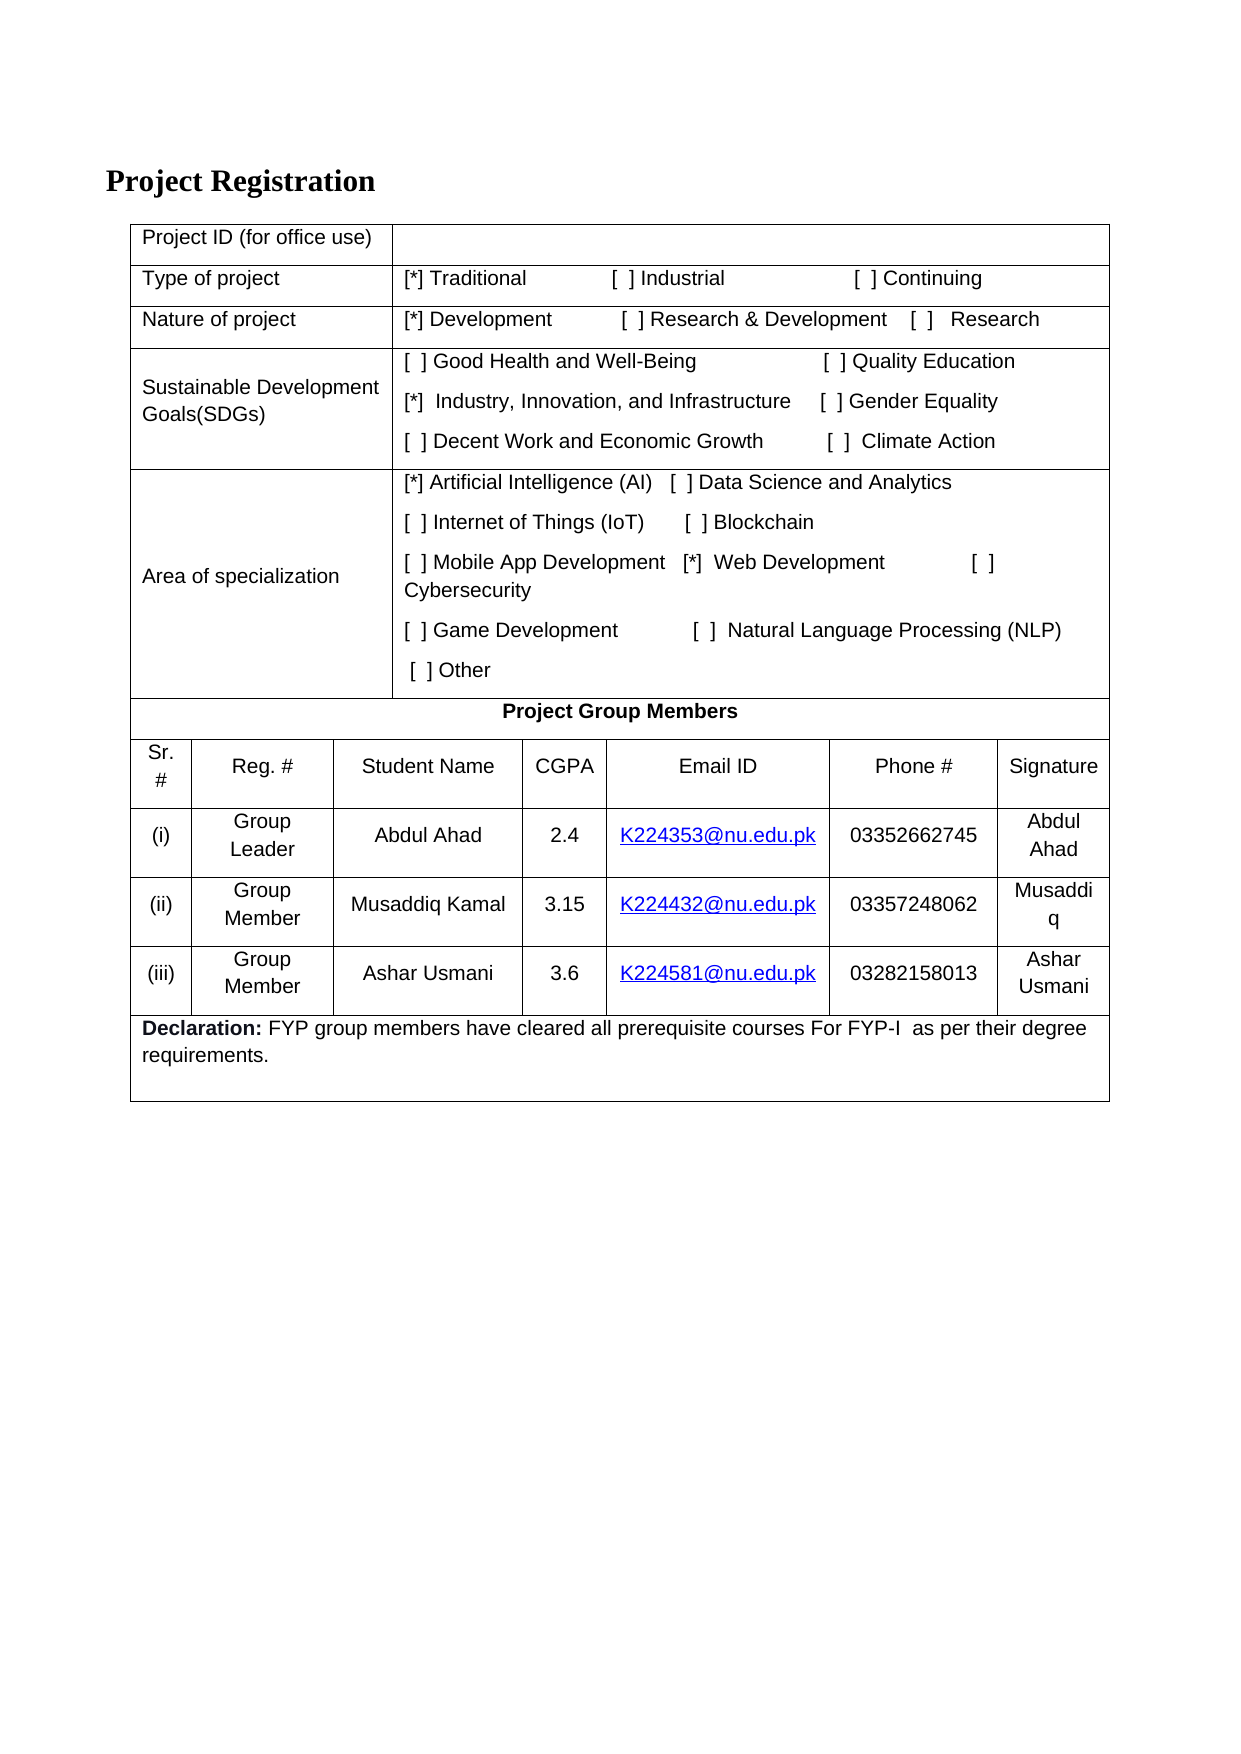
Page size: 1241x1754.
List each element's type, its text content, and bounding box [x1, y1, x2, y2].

table_cell Reg. # [192, 740, 333, 808]
table_cell Sr.# [131, 740, 191, 808]
table_cell K224353@nu.edu.pk [607, 809, 829, 877]
table_cell Phone # [830, 740, 997, 808]
table_cell 3.6 [523, 947, 606, 1014]
table_cell [ ] Good Health and Well-Being [ ] Quality Education [*] Industry, Innovation, and Infrastructure [ ] Gender Equality [ ] Decent Work and Economic Growth [ ] Climate Action [393, 349, 1109, 469]
table_cell 03282158013 [830, 947, 997, 1014]
table_header [393, 225, 1109, 265]
table_header Project ID (for office use) [131, 225, 392, 265]
table_cell Email ID [607, 740, 829, 808]
table_cell Abdul Ahad [334, 809, 522, 877]
table_cell (iii) [131, 947, 191, 1014]
table_cell Musaddiq [998, 878, 1109, 946]
table_cell K224432@nu.edu.pk [607, 878, 829, 946]
table_cell Group Member [192, 947, 333, 1014]
table_cell Group Leader [192, 809, 333, 877]
table_cell 03352662745 [830, 809, 997, 877]
table_cell K224581@nu.edu.pk [607, 947, 829, 1014]
table_cell 03357248062 [830, 878, 997, 946]
table_cell Type of project [131, 266, 392, 306]
table_cell 2.4 [523, 809, 606, 877]
table_cell [*] Development [ ] Research & Development [ ] Research [393, 307, 1109, 347]
table_cell 3.15 [523, 878, 606, 946]
table_cell Abdul Ahad [998, 809, 1109, 877]
table_cell Area of specialization [131, 470, 392, 698]
table_cell [*] Traditional [ ] Industrial [ ] Continuing [393, 266, 1109, 306]
table_cell Ashar Usmani [334, 947, 522, 1014]
table_cell Group Member [192, 878, 333, 946]
table_cell Sustainable Development Goals(SDGs) [131, 349, 392, 469]
table_cell Musaddiq Kamal [334, 878, 522, 946]
table_cell Nature of project [131, 307, 392, 347]
table_cell Ashar Usmani [998, 947, 1109, 1014]
table_cell Declaration: FYP group members have cleared all prerequisite courses For FYP-I as per their degree requirements. [131, 1016, 1109, 1101]
table_cell CGPA [523, 740, 606, 808]
table_cell Project Group Members [131, 699, 1109, 739]
text Project Registration [106, 162, 1090, 198]
table_cell [*] Artificial Intelligence (AI) [ ] Data Science and Analytics [ ] Internet of Things (IoT) [ ] Blockchain [ ] Mobile App Development [*] Web Development [ ] Cybersecurity [ ] Game Development [ ] Natural Language Processing (NLP) [ ] Other [393, 470, 1109, 698]
table_cell Student Name [334, 740, 522, 808]
table_cell (ii) [131, 878, 191, 946]
table_cell Signature [998, 740, 1109, 808]
table_cell (i) [131, 809, 191, 877]
